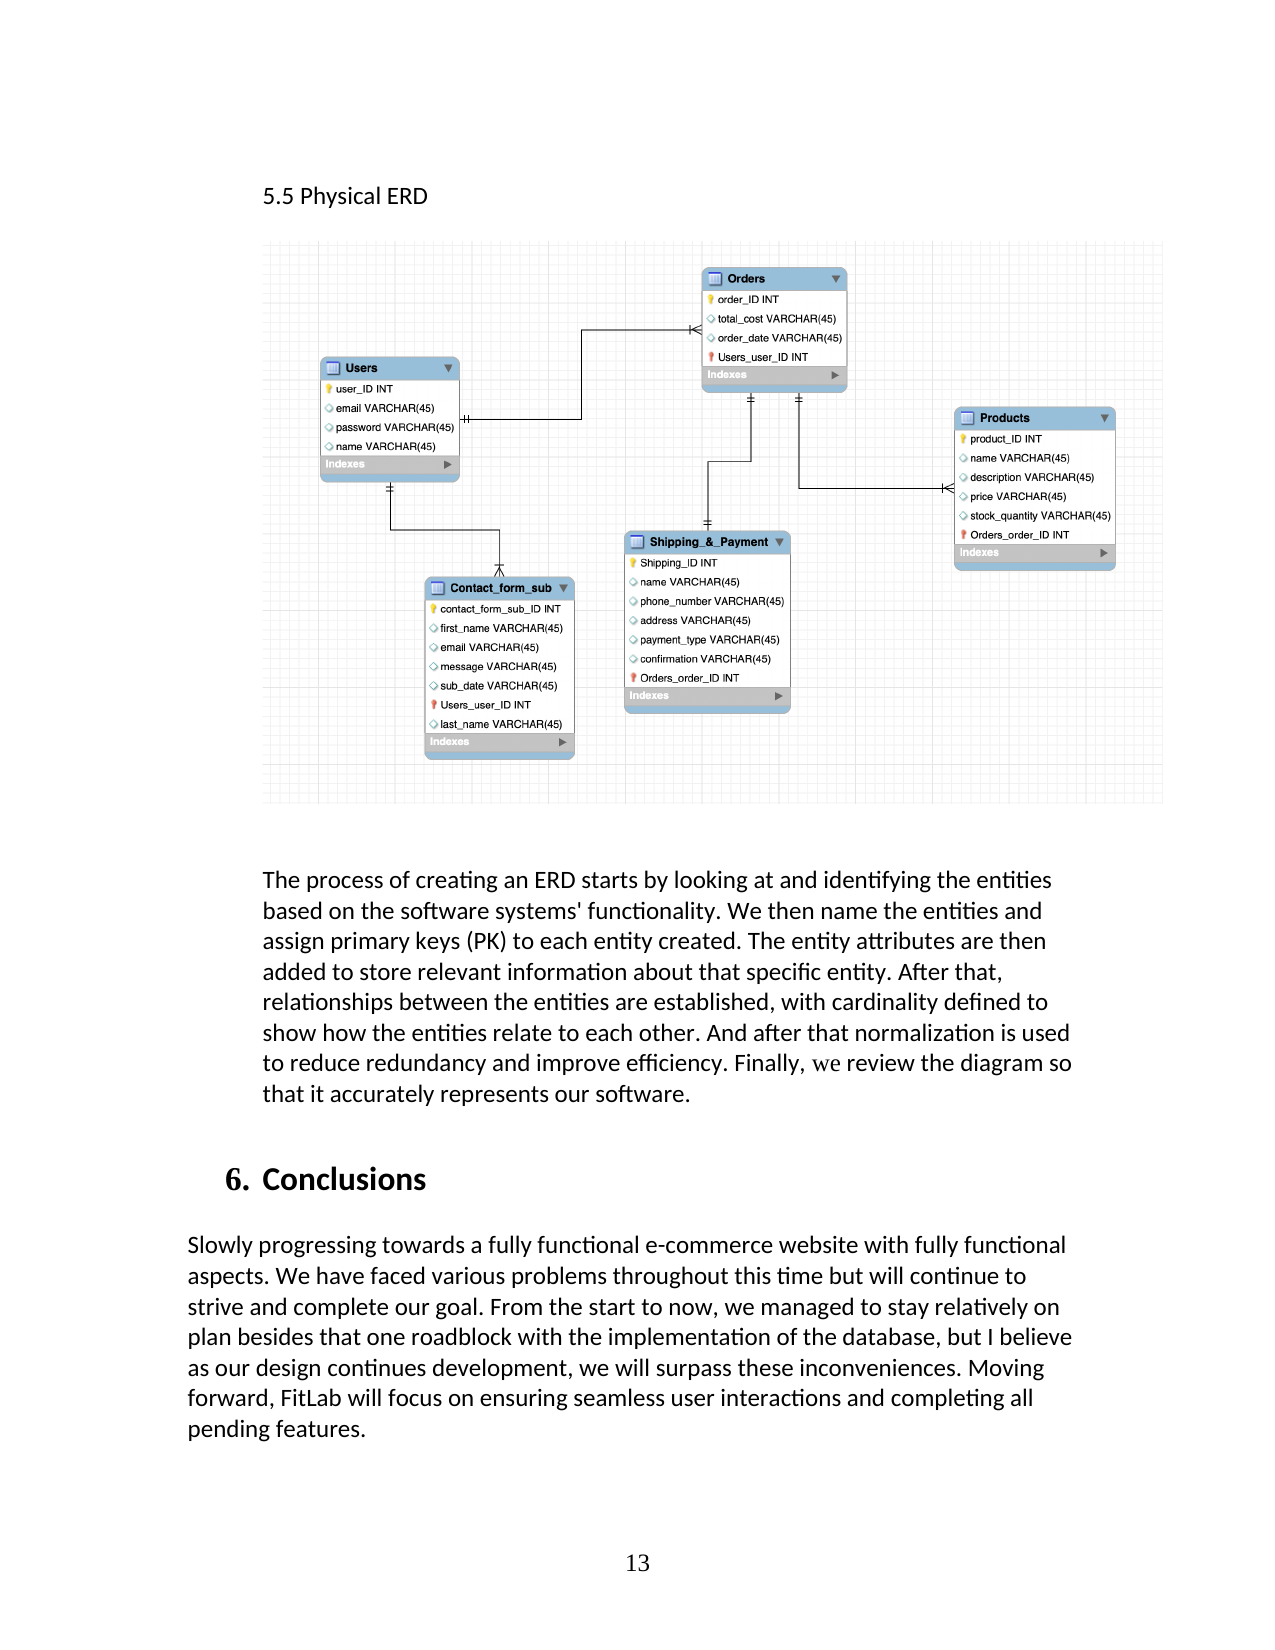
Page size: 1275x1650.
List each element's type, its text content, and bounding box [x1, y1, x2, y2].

subtitle Conclusions [225, 1158, 1087, 1199]
list Physical ERD [262, 181, 1087, 211]
picture [262, 241, 1163, 804]
text Slowly progressing towards a fully functional e-commerce website with fully functional aspects. We have faced various problems throughout this time but will continue to strive and complete our goal. From the start to now, we managed to stay relatively on plan besides that one roadblock with the implementation of the database, but I believe as our design continues development, we will surpass these inconveniences. Moving forward, FitLab will focus on ensuring seamless user interactions and completing all pending features. [187, 1230, 1087, 1443]
list The process of creating an ERD starts by looking at and identifying the entities based on the software systems' functionality. We then name the entities and assign primary keys (PK) to each entity created. The entity attributes are then added to store relevant information about that specific entity. After that, relationships between the entities are established, with cardinality defined to show how the entities relate to each other. And after that normalization is used to reduce redundancy and improve efficiency. Finally, we review the diagram so that it accurately represents our software. [262, 864, 1087, 1108]
